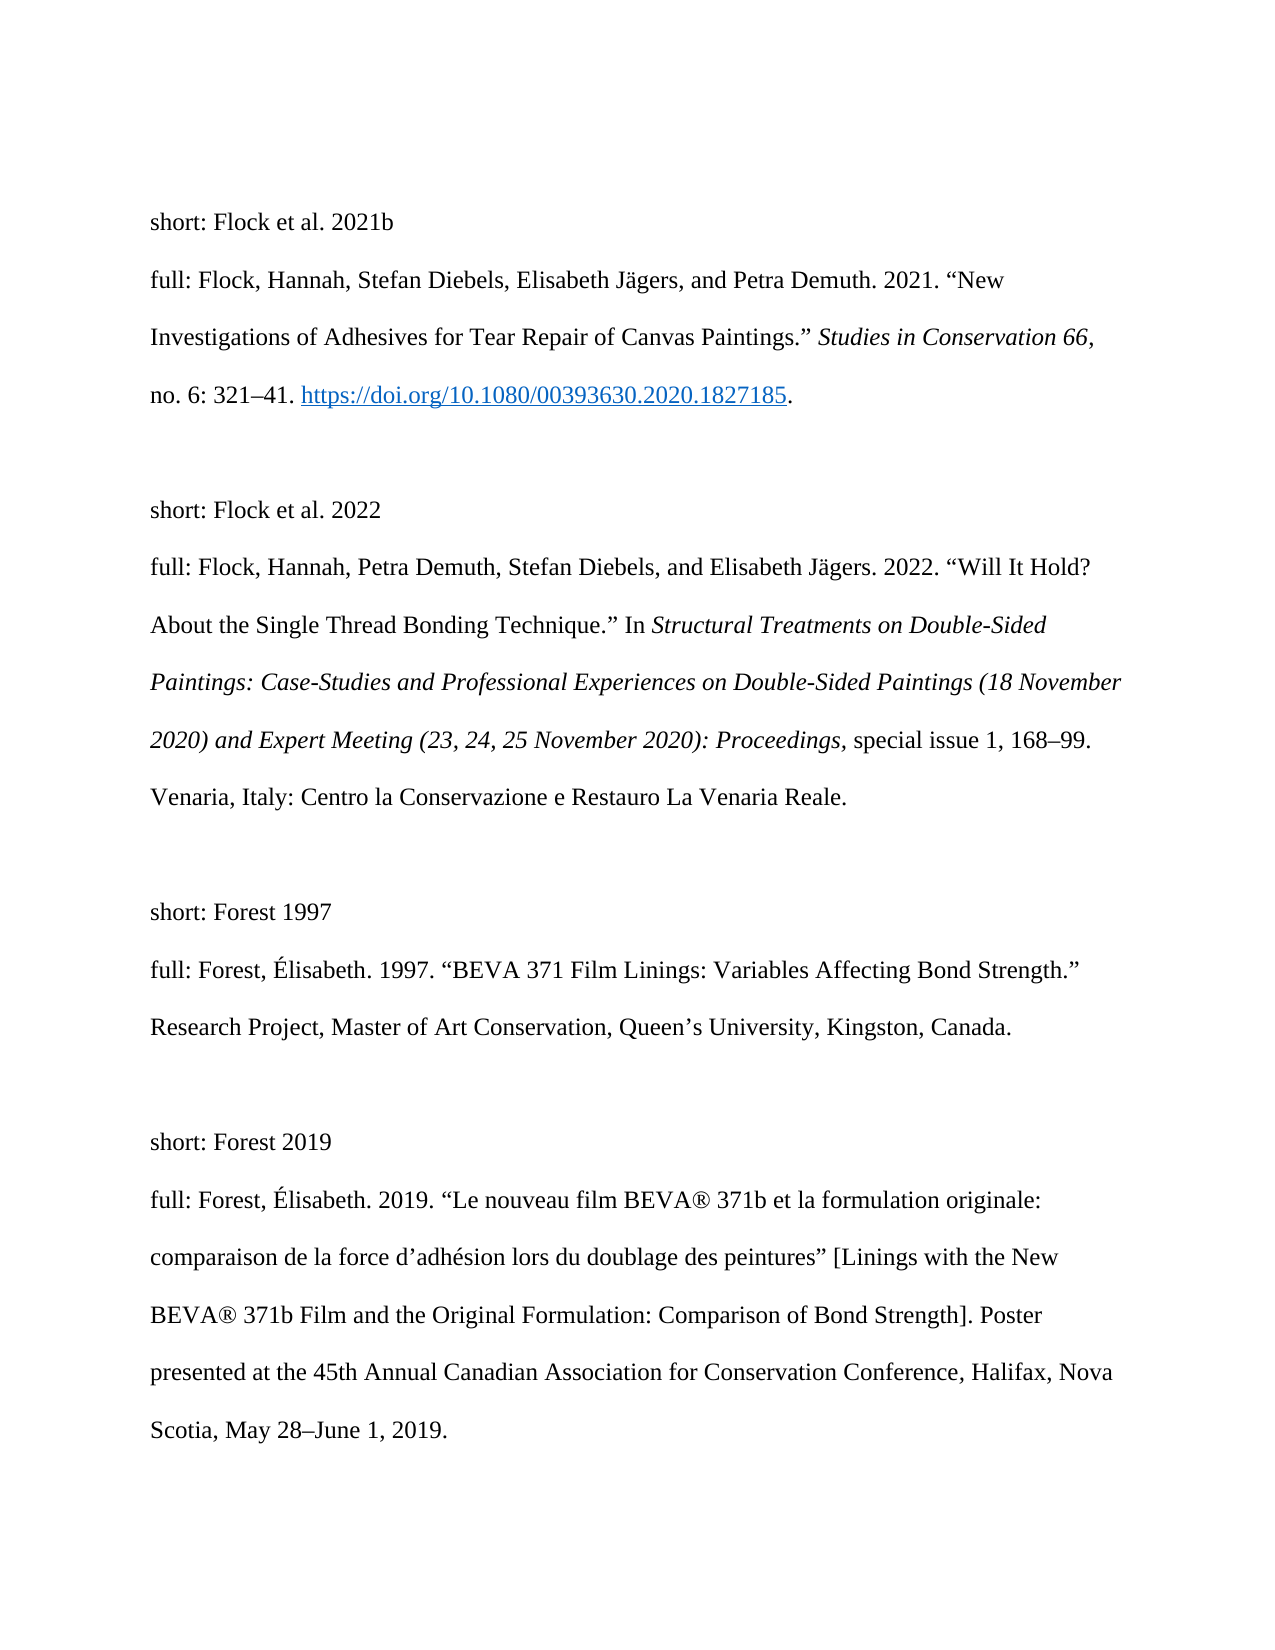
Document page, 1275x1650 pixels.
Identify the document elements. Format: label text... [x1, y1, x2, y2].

text full: Forest, Élisabeth. 2019. “Le nouveau film BEVA® 371b et la formulation originale: comparaison de la force d’adhésion lors du doublage des peintures” [Linings with the New BEVA® 371b Film and the Original Formulation: Comparison of Bond Strength]. Poster presented at the 45th Annual Canadian Association for Conservation Conference, Halifax, Nova Scotia, May 28–June 1, 2019. [150, 1185, 1125, 1444]
text short: Flock et al. 2022 [150, 495, 1125, 524]
text full: Flock, Hannah, Petra Demuth, Stefan Diebels, and Elisabeth Jägers. 2022. “Will It Hold? About the Single Thread Bonding Technique.” In Structural Treatments on Double-Sided Paintings: Case-Studies and Professional Experiences on Double-Sided Paintings (18 November 2020) and Expert Meeting (23, 24, 25 November 2020): Proceedings, special issue 1, 168–99. Venaria, Italy: Centro la Conservazione e Restauro La Venaria Reale. [150, 552, 1125, 811]
text full: Flock, Hannah, Stefan Diebels, Elisabeth Jägers, and Petra Demuth. 2021. “New Investigations of Adhesives for Tear Repair of Canvas Paintings.” Studies in Conservation 66, no. 6: 321–41. https://doi.org/10.1080/00393630.2020.1827185. [150, 265, 1125, 409]
text short: Forest 1997 [150, 897, 1125, 926]
text short: Flock et al. 2021b [150, 207, 1125, 236]
text full: Forest, Élisabeth. 1997. “BEVA 371 Film Linings: Variables Affecting Bond Strength.” Research Project, Master of Art Conservation, Queen’s University, Kingston, Canada. [150, 955, 1125, 1041]
text short: Forest 2019 [150, 1127, 1125, 1156]
